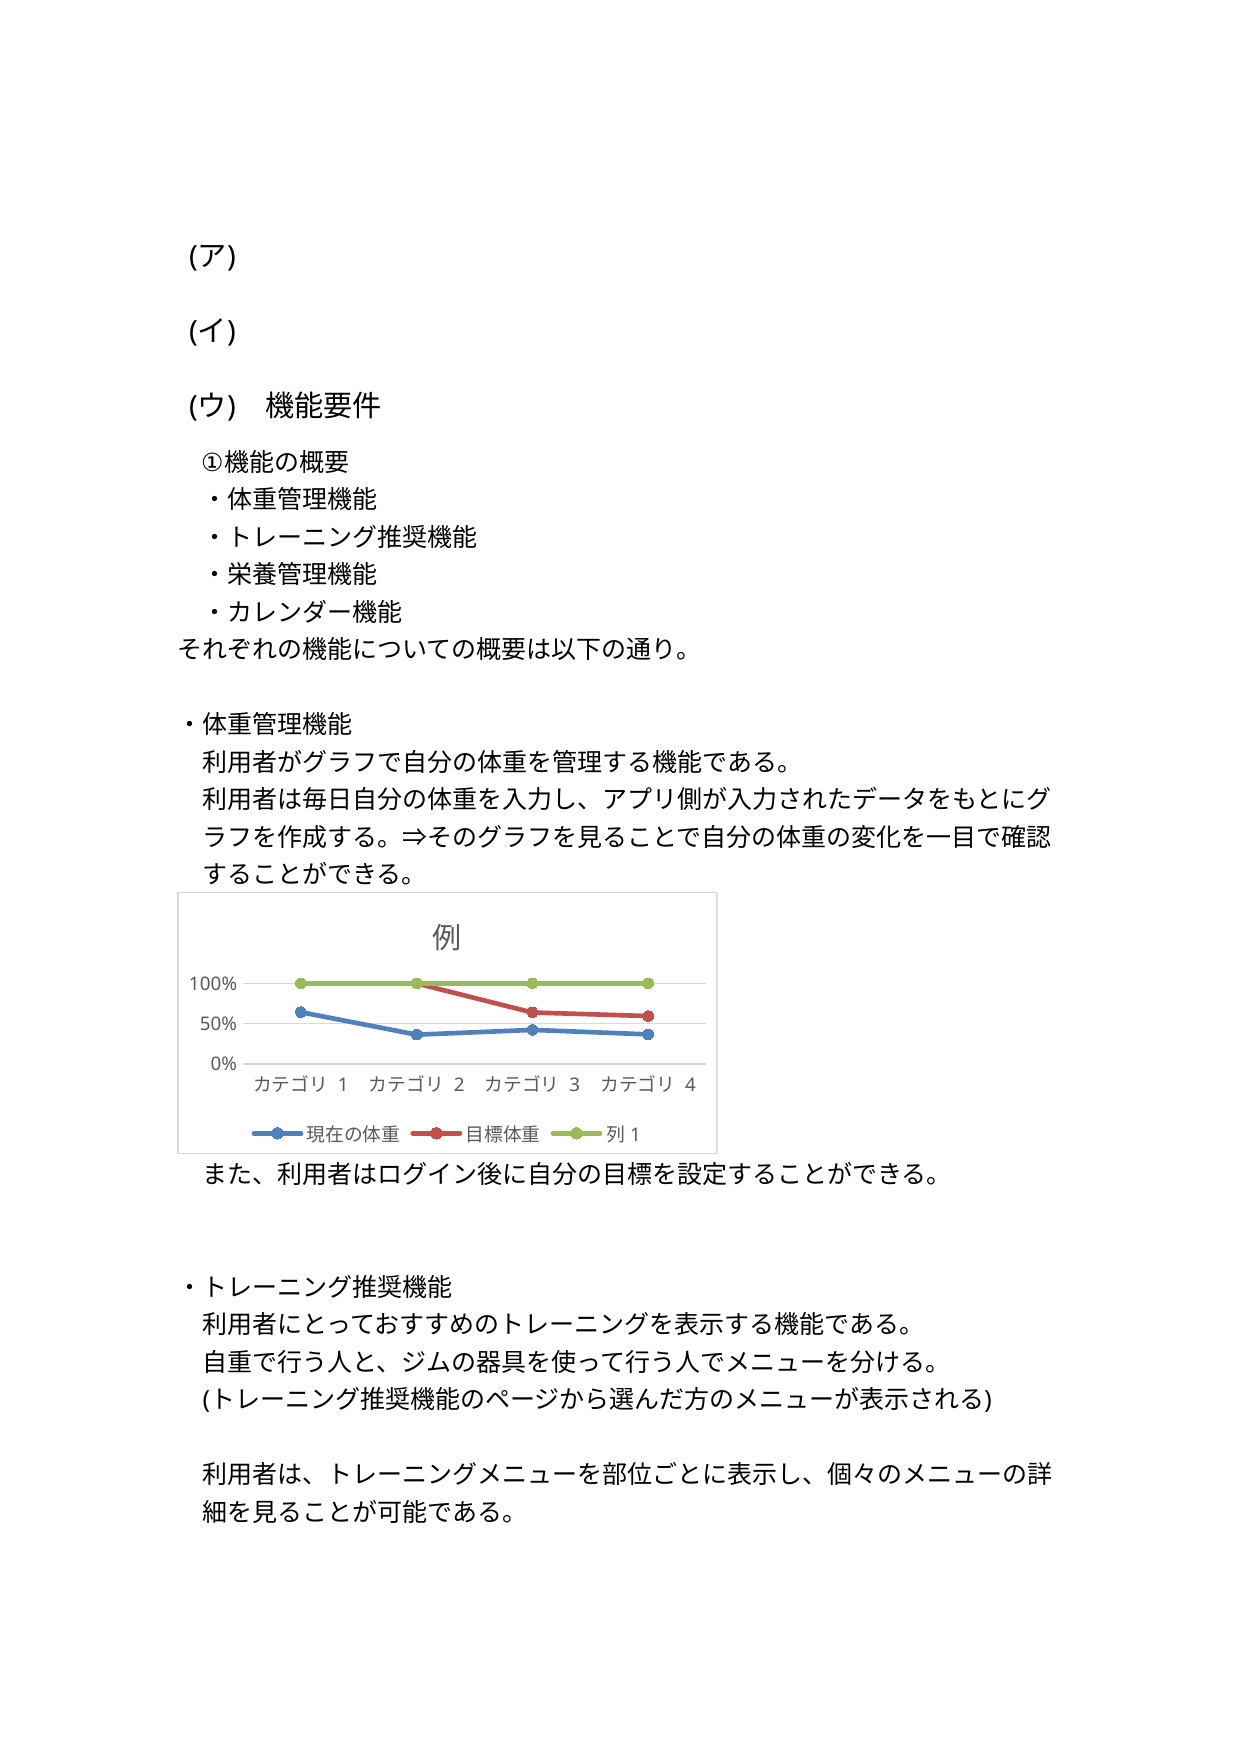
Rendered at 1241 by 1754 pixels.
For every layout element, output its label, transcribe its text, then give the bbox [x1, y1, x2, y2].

text また、利用者はログイン後に自分の目標を設定することができる。 [177, 1154, 1063, 1192]
text ・体重管理機能 [177, 479, 1063, 517]
text 利用者にとっておすすめのトレーニングを表示する機能である。 [177, 1304, 1063, 1342]
subtitle 機能要件 [189, 367, 1063, 442]
text 利用者は毎日自分の体重を入力し、アプリ側が入力されたデータをもとにグラフを作成する。⇒そのグラフを見ることで自分の体重の変化を一目で確認することができる。 [177, 779, 1063, 892]
text 利用者は、トレーニングメニューを部位ごとに表示し、個々のメニューの詳細を見ることが可能である。 [202, 1454, 1063, 1529]
text 自重で行う人と、ジムの器具を使って行う人でメニューを分ける。 [177, 1342, 1063, 1379]
text ・トレーニング推奨機能 [177, 1267, 1063, 1304]
text ・体重管理機能 [177, 704, 1063, 742]
text それぞれの機能についての概要は以下の通り。 [177, 629, 1063, 667]
subtitle 機能の概要 [201, 442, 1063, 479]
text ・栄養管理機能 [177, 554, 1063, 592]
text 利用者がグラフで自分の体重を管理する機能である。 [177, 742, 1063, 779]
text (トレーニング推奨機能のページから選んだ方のメニューが表示される) [202, 1379, 1063, 1417]
text ・カレンダー機能 [177, 592, 1063, 629]
text ・トレーニング推奨機能 [177, 517, 1063, 554]
